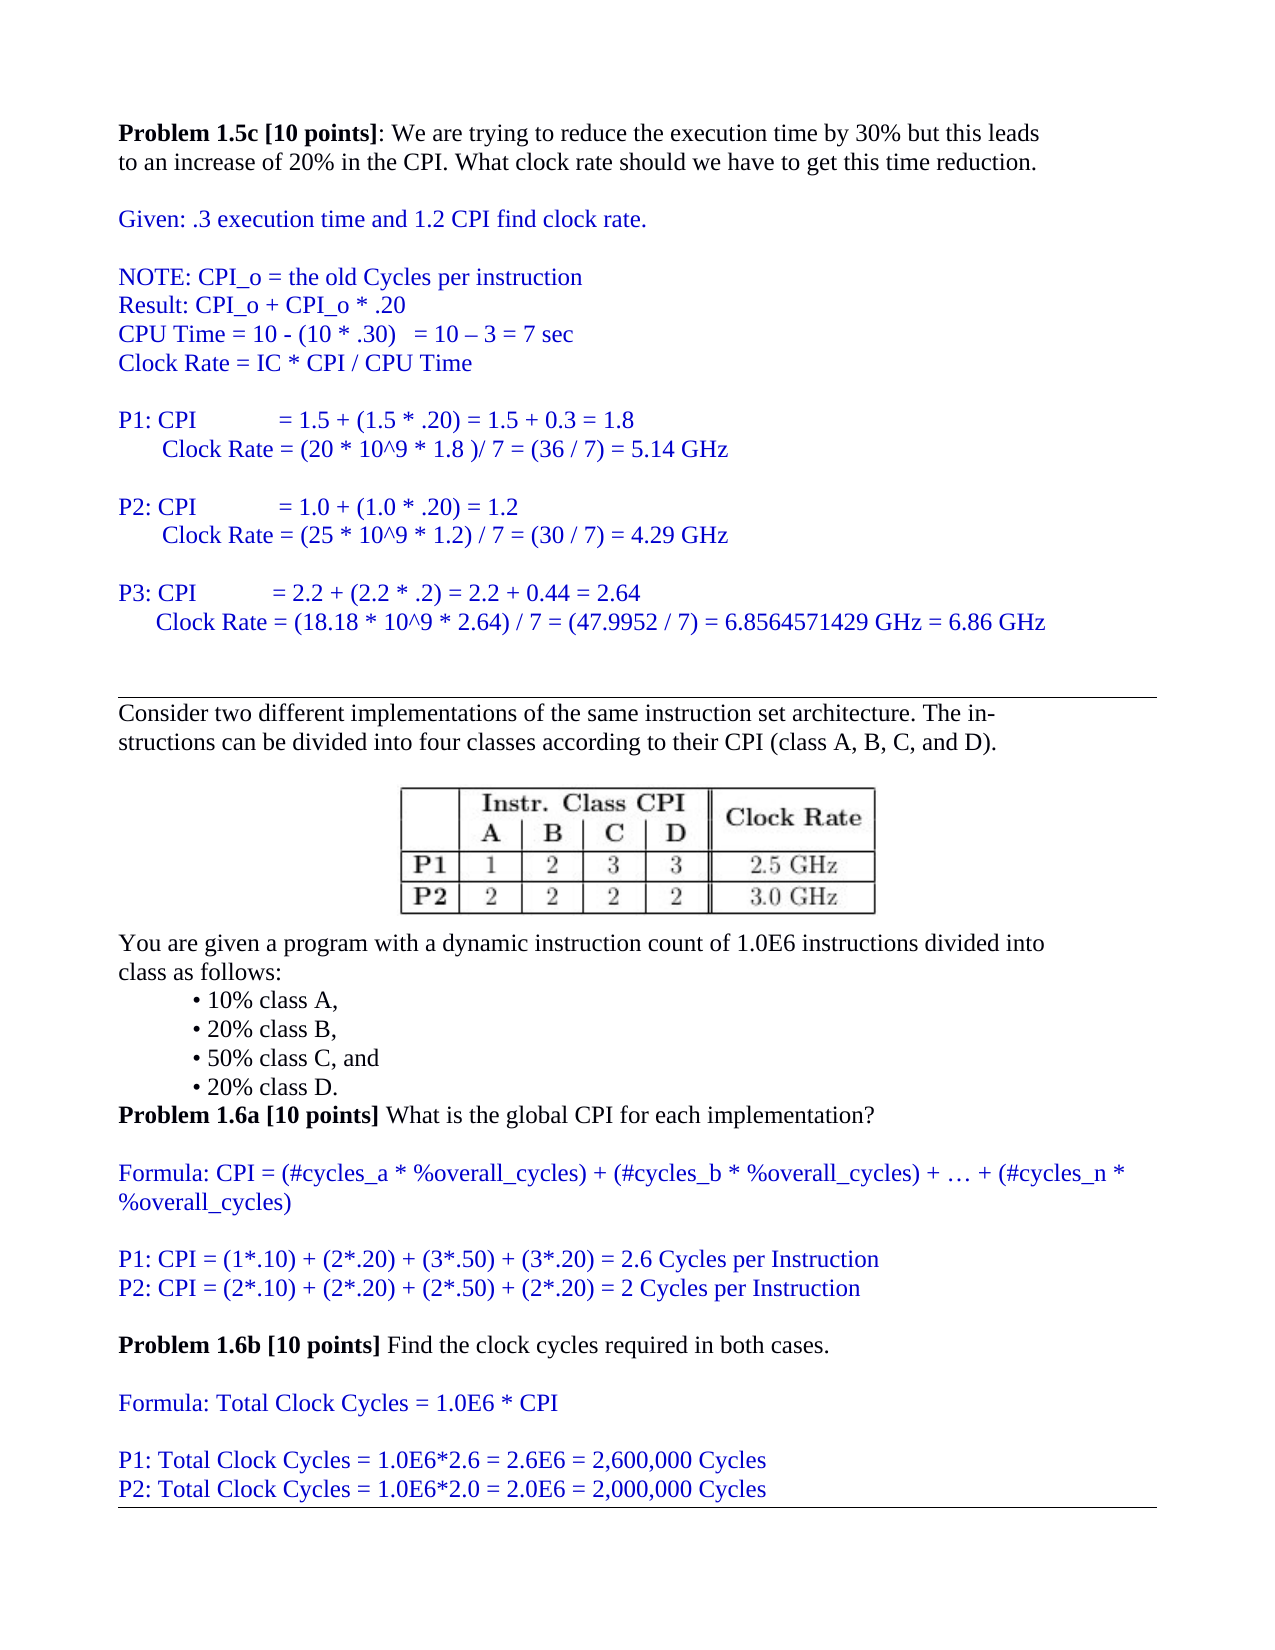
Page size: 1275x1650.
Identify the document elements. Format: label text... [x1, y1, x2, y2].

text CPU Time = 10 - (10 * .30) = 10 – 3 = 7 sec [118, 319, 1157, 348]
text P2: Total Clock Cycles = 1.0E6*2.0 = 2.0E6 = 2,000,000 Cycles [118, 1474, 1157, 1507]
text Consider two different implementations of the same instruction set architecture. The in- [118, 698, 1157, 727]
text P2: CPI = (2*.10) + (2*.20) + (2*.50) + (2*.20) = 2 Cycles per Instruction [118, 1273, 1157, 1302]
text P3: CPI = 2.2 + (2.2 * .2) = 2.2 + 0.44 = 2.64 [118, 578, 1157, 607]
text Clock Rate = (25 * 10^9 * 1.2) / 7 = (30 / 7) = 4.29 GHz [118, 521, 1157, 549]
text Formula: Total Clock Cycles = 1.0E6 * CPI [118, 1388, 1157, 1417]
text Result: CPI_o + CPI_o * .20 [118, 291, 1157, 319]
text P1: Total Clock Cycles = 1.0E6*2.6 = 2.6E6 = 2,600,000 Cycles [118, 1445, 1157, 1474]
text class as follows: [118, 957, 1157, 985]
text You are given a program with a dynamic instruction count of 1.0E6 instructions divided into [118, 928, 1157, 957]
text Clock Rate = (20 * 10^9 * 1.8 )/ 7 = (36 / 7) = 5.14 GHz [118, 434, 1157, 463]
text Clock Rate = (18.18 * 10^9 * 2.64) / 7 = (47.9952 / 7) = 6.8564571429 GHz = 6.86 GHz [118, 607, 1157, 636]
text • 50% class C, and [118, 1043, 1157, 1072]
text Given: .3 execution time and 1.2 CPI find clock rate. [118, 204, 1157, 233]
text Problem 1.6b [10 points] Find the clock cycles required in both cases. [118, 1330, 1157, 1359]
text to an increase of 20% in the CPI. What clock rate should we have to get this time reduction. [118, 147, 1157, 176]
text • 20% class D. [118, 1072, 1157, 1100]
text P2: CPI = 1.0 + (1.0 * .20) = 1.2 [118, 492, 1157, 521]
text Problem 1.6a [10 points] What is the global CPI for each implementation? [118, 1100, 1157, 1129]
text Problem 1.5c [10 points]: We are trying to reduce the execution time by 30% but this leads [118, 118, 1157, 147]
text structions can be divided into four classes according to their CPI (class A, B, C, and D). [118, 727, 1157, 755]
text Clock Rate = IC * CPI / CPU Time [118, 348, 1157, 377]
text Formula: CPI = (#cycles_a * %overall_cycles) + (#cycles_b * %overall_cycles) + … + (#cycles_n * %overall_cycles) [118, 1158, 1157, 1215]
picture [396, 784, 879, 916]
text P1: CPI = 1.5 + (1.5 * .20) = 1.5 + 0.3 = 1.8 [118, 406, 1157, 434]
text • 20% class B, [118, 1014, 1157, 1043]
text NOTE: CPI_o = the old Cycles per instruction [118, 262, 1157, 291]
text P1: CPI = (1*.10) + (2*.20) + (3*.50) + (3*.20) = 2.6 Cycles per Instruction [118, 1244, 1157, 1273]
text • 10% class A, [118, 985, 1157, 1014]
